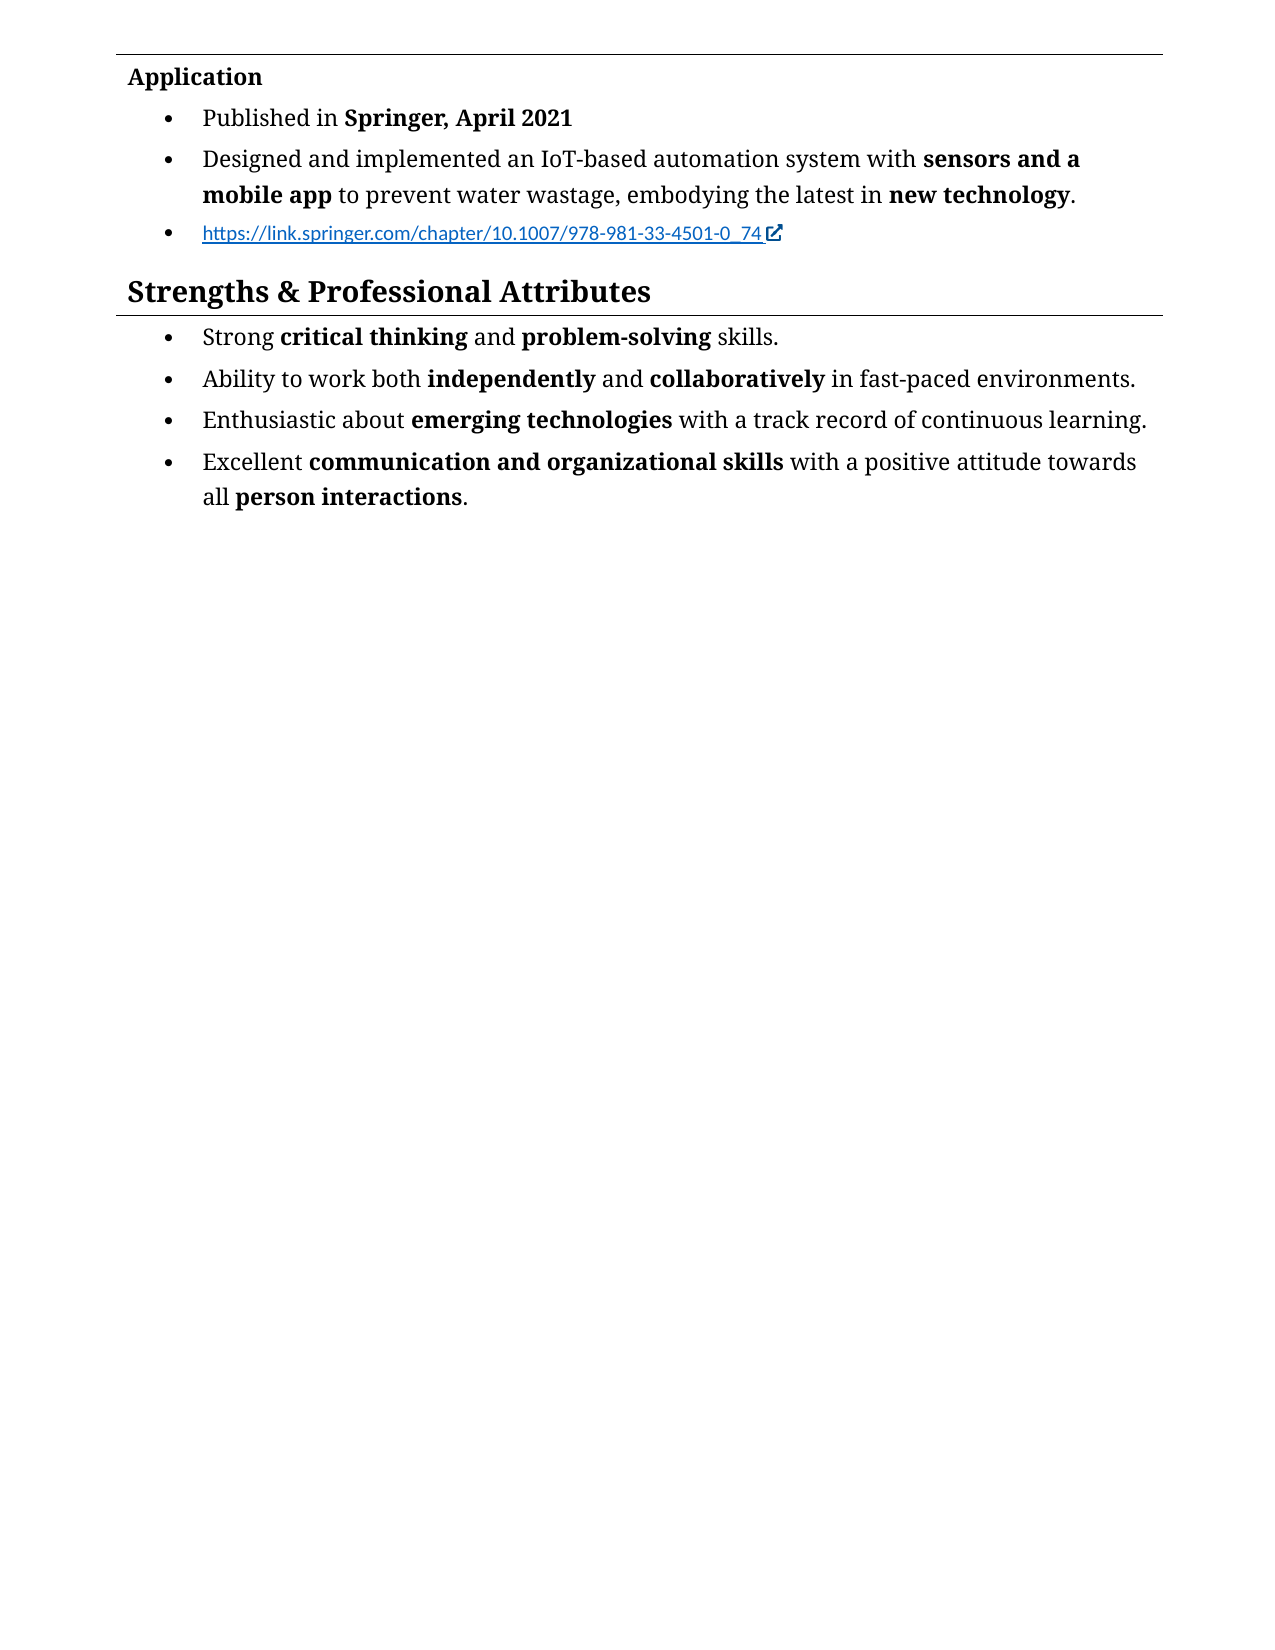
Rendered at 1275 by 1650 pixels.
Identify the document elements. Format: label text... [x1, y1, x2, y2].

table_cell Strong critical thinking and problem-solving skills. Ability to work both independently and collaboratively in fast-paced environments. Enthusiastic about emerging technologies with a track record of continuous learning. Excellent communication and organizational skills with a positive attitude towards all person interactions. [116, 316, 1162, 517]
table_header Strengths & Professional Attributes [116, 266, 1162, 315]
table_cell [116, 55, 1162, 250]
picture [766, 224, 783, 241]
